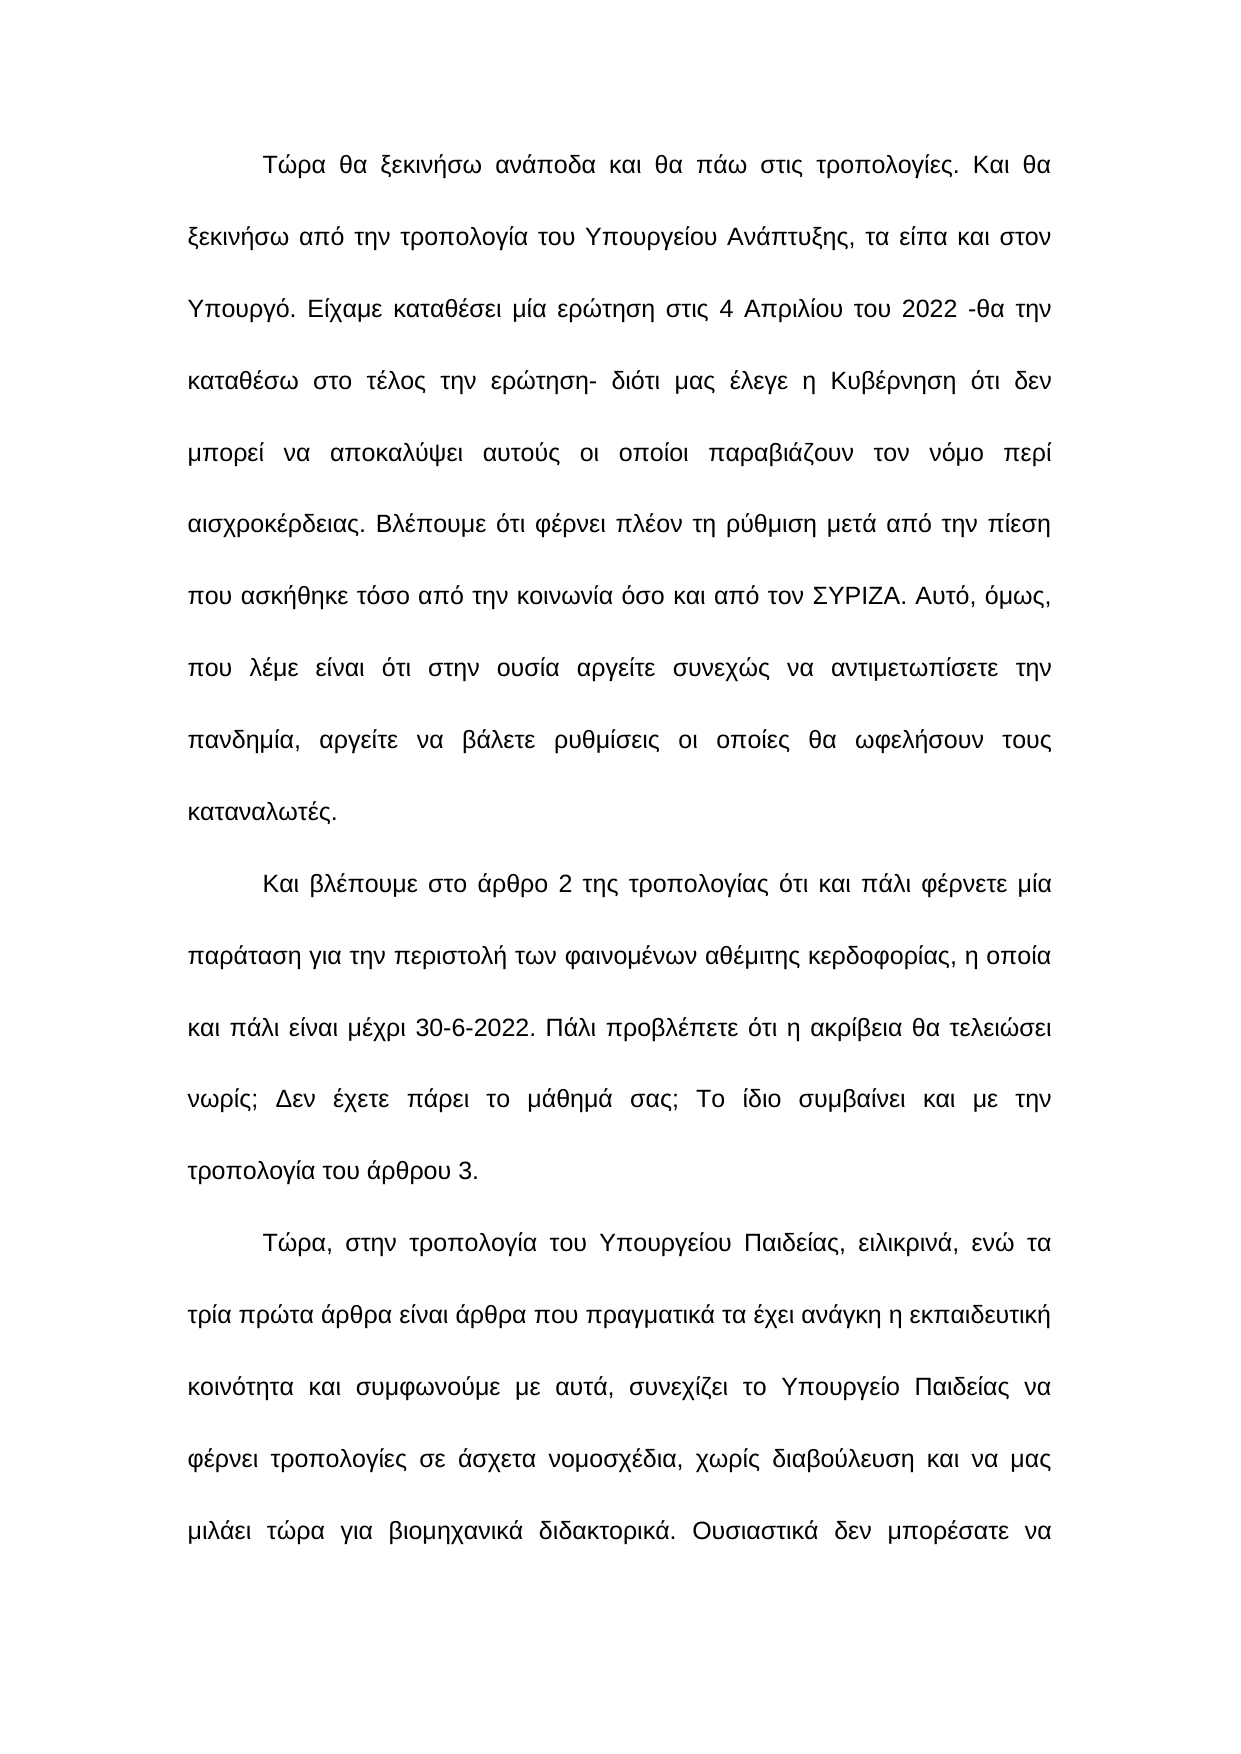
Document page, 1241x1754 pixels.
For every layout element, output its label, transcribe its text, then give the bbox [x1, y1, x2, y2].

text Και βλέπουμε στο άρθρο 2 της τροπολογίας ότι και πάλι φέρνετε μία παράταση για την περιστολή των φαινομένων αθέμιτης κερδοφορίας, η οποία και πάλι είναι μέχρι 30-6-2022. Πάλι προβλέπετε ότι η ακρίβεια θα τελειώσει νωρίς; Δεν έχετε πάρει το μάθημά σας; Το ίδιο συμβαίνει και με την τροπολογία του άρθρου 3. [187, 869, 1053, 1185]
text Τώρα θα ξεκινήσω ανάποδα και θα πάω στις τροπολογίες. Και θα ξεκινήσω από την τροπολογία του Υπουργείου Ανάπτυξης, τα είπα και στον Υπουργό. Είχαμε καταθέσει μία ερώτηση στις 4 Απριλίου του 2022 -θα την καταθέσω στο τέλος την ερώτηση- διότι μας έλεγε η Κυβέρνηση ότι δεν μπορεί να αποκαλύψει αυτούς οι οποίοι παραβιάζουν τον νόμο περί αισχροκέρδειας. Βλέπουμε ότι φέρνει πλέον τη ρύθμιση μετά από την πίεση που ασκήθηκε τόσο από την κοινωνία όσο και από τον ΣΥΡΙΖΑ. Αυτό, όμως, που λέμε είναι ότι στην ουσία αργείτε συνεχώς να αντιμετωπίσετε την πανδημία, αργείτε να βάλετε ρυθμίσεις οι οποίες θα ωφελήσουν τους καταναλωτές. [187, 150, 1053, 826]
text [187, 1228, 1053, 1544]
